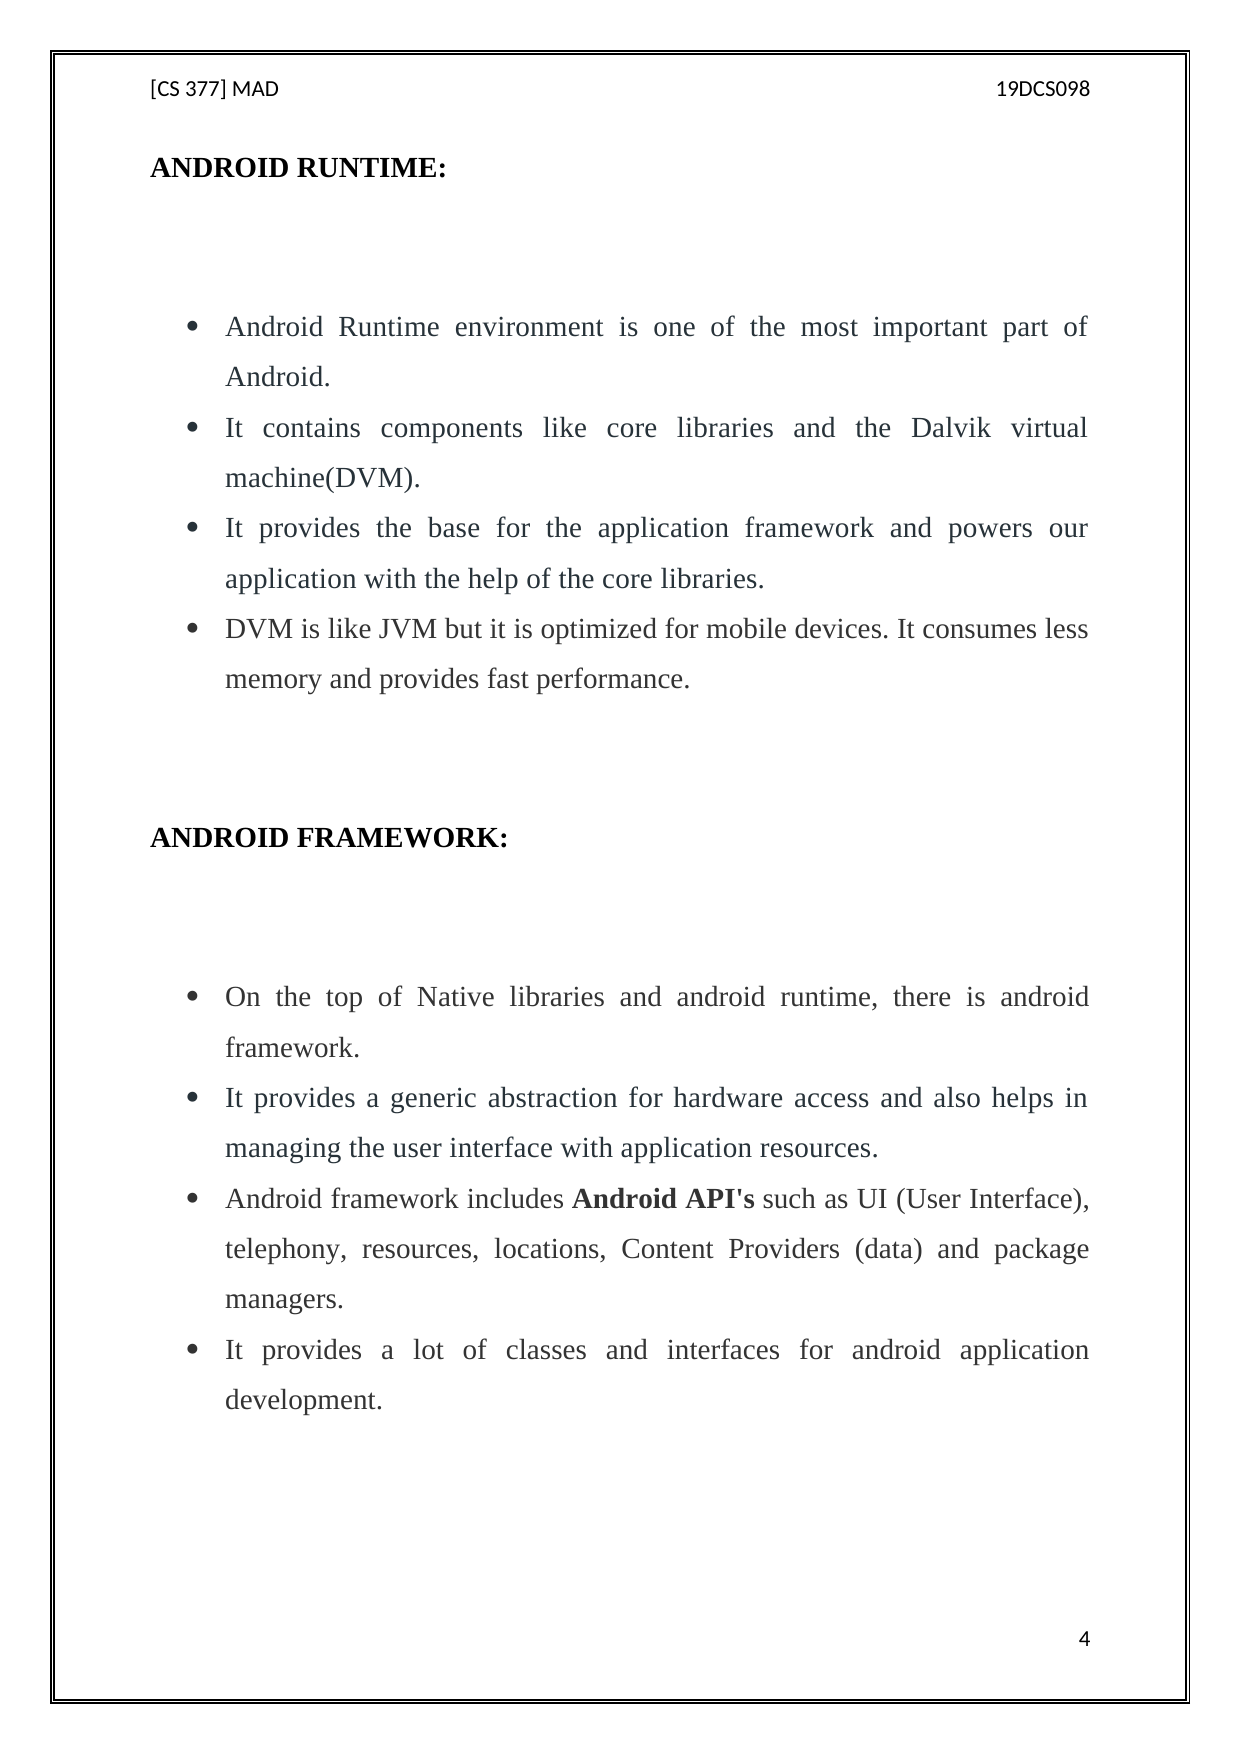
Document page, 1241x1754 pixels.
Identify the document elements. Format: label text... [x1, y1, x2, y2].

list It contains components like core libraries and the Dalvik virtual machine(DVM). [187, 410, 1090, 494]
list It provides a lot of classes and interfaces for android application development. [187, 1332, 1090, 1416]
subtitle ANDROID FRAMEWORK: [150, 821, 1090, 854]
list It provides a generic abstraction for hardware access and also helps in managing the user interface with application resources. [187, 1080, 1090, 1164]
list On the top of Native libraries and android runtime, there is android framework. [187, 979, 1090, 1063]
list Android Runtime environment is one of the most important part of Android. [187, 309, 1090, 393]
list Android framework includes Android API's such as UI (User Interface), telephony, resources, locations, Content Providers (data) and package managers. [187, 1181, 1090, 1315]
list It provides the base for the application framework and powers our application with the help of the core libraries. [187, 510, 1090, 594]
list DVM is like JVM but it is optimized for mobile devices. It consumes less memory and provides fast performance. [187, 611, 1090, 695]
subtitle ANDROID RUNTIME: [150, 150, 1090, 183]
